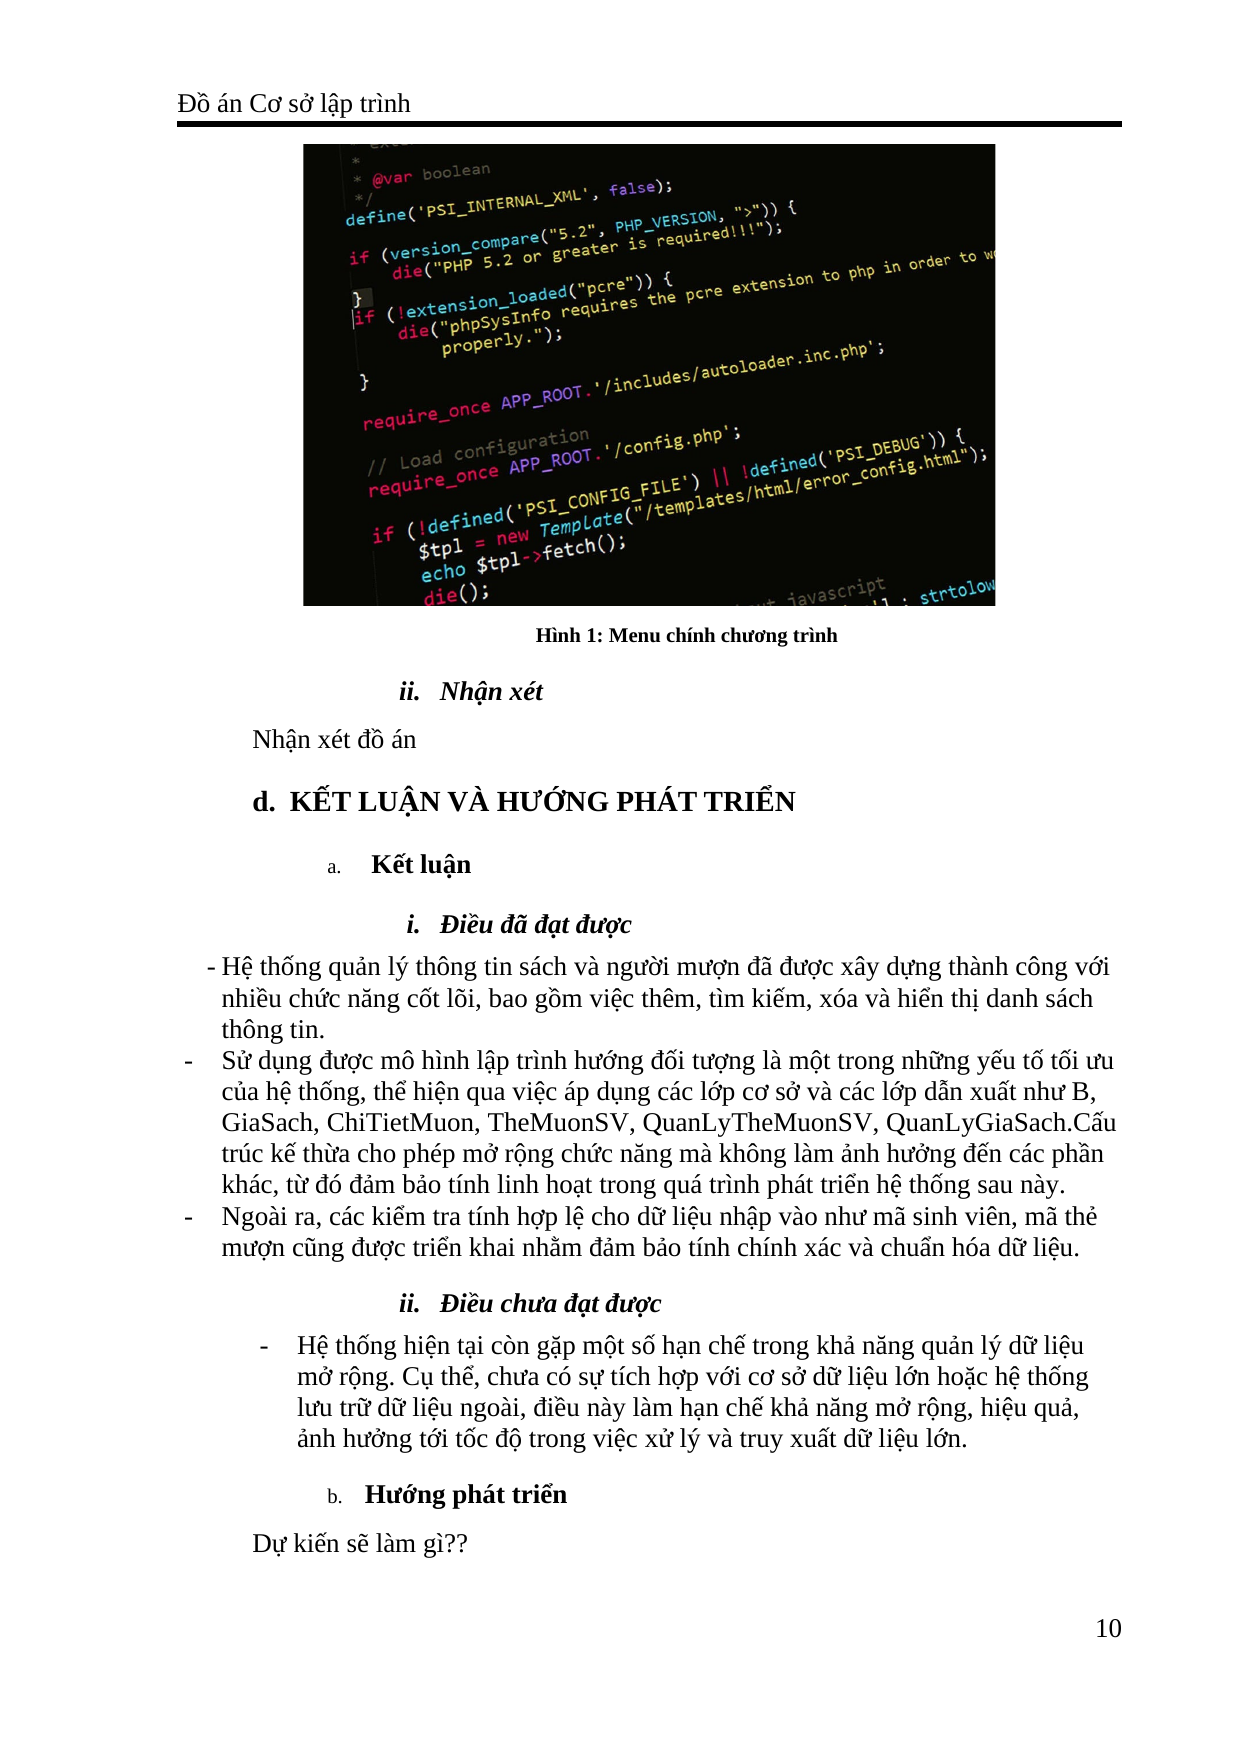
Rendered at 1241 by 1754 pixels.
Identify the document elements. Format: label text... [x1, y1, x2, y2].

subtitle Điều chưa đạt được [421, 1287, 1122, 1318]
list Ngoài ra, các kiểm tra tính hợp lệ cho dữ liệu nhập vào như mã sinh viên, mã thẻ mượn cũng được triển khai nhằm đảm bảo tính chính xác và chuẩn hóa dữ liệu. [184, 1200, 1122, 1262]
subtitle KẾT LUẬN VÀ HƯỚNG PHÁT TRIỂN [252, 784, 1122, 818]
subtitle Điều đã đạt được [421, 908, 1122, 940]
list Hệ thống quản lý thông tin sách và người mượn đã được xây dựng thành công với nhiều chức năng cốt lõi, bao gồm việc thêm, tìm kiếm, xóa và hiển thị danh sách thông tin. [207, 951, 1122, 1044]
list Hệ thống hiện tại còn gặp một số hạn chế trong khả năng quản lý dữ liệu mở rộng. Cụ thể, chưa có sự tích hợp với cơ sở dữ liệu lớn hoặc hệ thống lưu trữ dữ liệu ngoài, điều này làm hạn chế khả năng mở rộng, hiệu quả, ảnh hưởng tới tốc độ trong việc xử lý và truy xuất dữ liệu lớn. [259, 1329, 1122, 1453]
text Nhận xét đồ án [177, 723, 1122, 755]
list Sử dụng được mô hình lập trình hướng đối tượng là một trong những yếu tố tối ưu của hệ thống, thể hiện qua việc áp dụng các lớp cơ sở và các lớp dẫn xuất như B, GiaSach, ChiTietMuon, TheMuonSV, QuanLyTheMuonSV, QuanLyGiaSach.Cấu trúc kế thừa cho phép mở rộng chức năng mà không làm ảnh hưởng đến các phần khác, từ đó đảm bảo tính linh hoạt trong quá trình phát triển hệ thống sau này. [184, 1044, 1122, 1200]
subtitle Nhận xét [421, 675, 1122, 706]
picture [303, 144, 996, 606]
subtitle Hướng phát triển [327, 1478, 1122, 1510]
text Dự kiến sẽ làm gì?? [177, 1527, 1122, 1558]
subtitle Kết luận [327, 848, 1122, 879]
